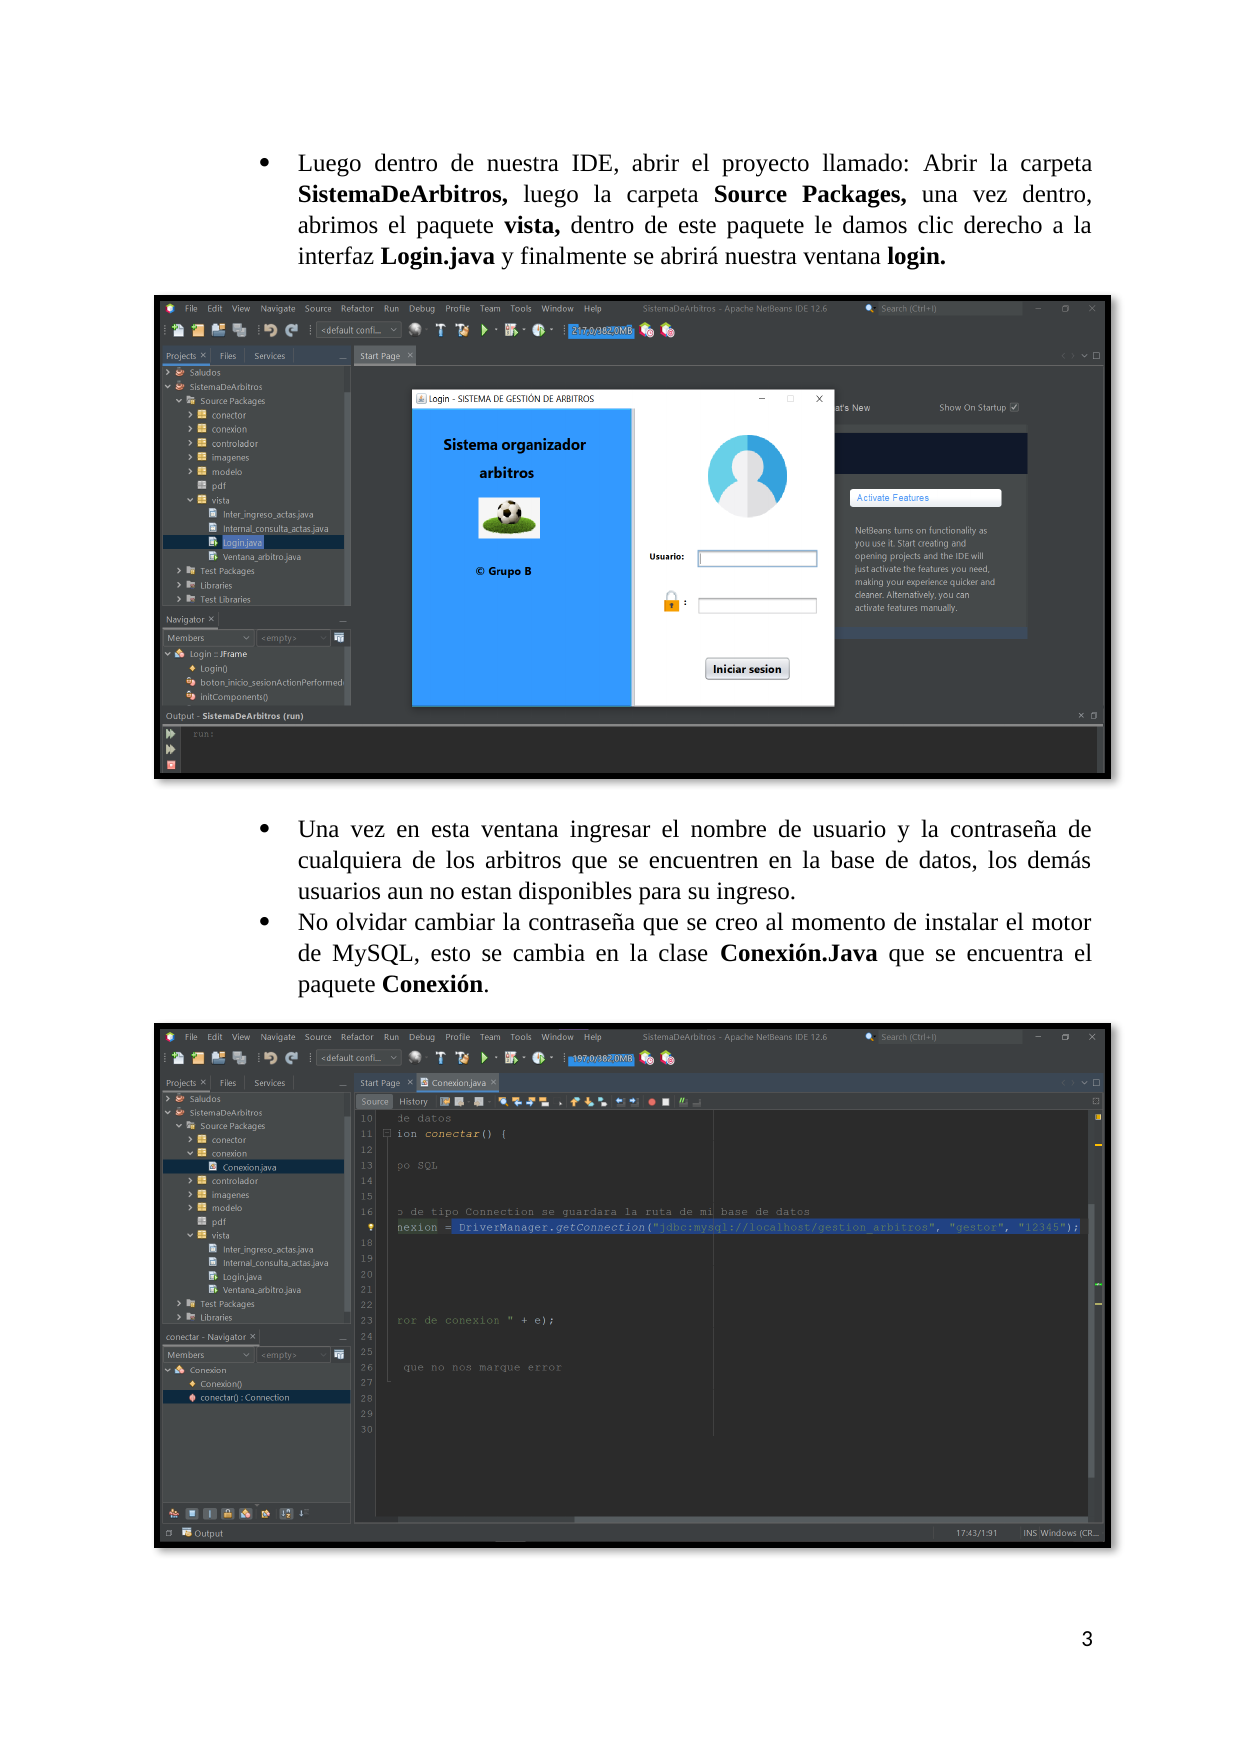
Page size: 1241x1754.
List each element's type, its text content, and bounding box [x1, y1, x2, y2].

list Luego dentro de nuestra IDE, abrir el proyecto llamado: Abrir la carpeta SistemaDeArbitros, luego la carpeta Source Packages, una vez dentro, abrimos el paquete vista, dentro de este paquete le damos clic derecho a la interfaz Login.java y finalmente se abrirá nuestra ventana login. [260, 148, 1092, 269]
picture [160, 1029, 1105, 1542]
list No olvidar cambiar la contraseña que se creo al momento de instalar el motor de MySQL, esto se cambia en la clase Conexión.Java que se encuentra el paquete Conexión. [260, 907, 1092, 998]
list Una vez en esta ventana ingresar el nombre de usuario y la contraseña de cualquiera de los arbitros que se encuentren en la base de datos, los demás usuarios aun no estan disponibles para su ingreso. [260, 814, 1092, 904]
picture [160, 301, 1105, 773]
